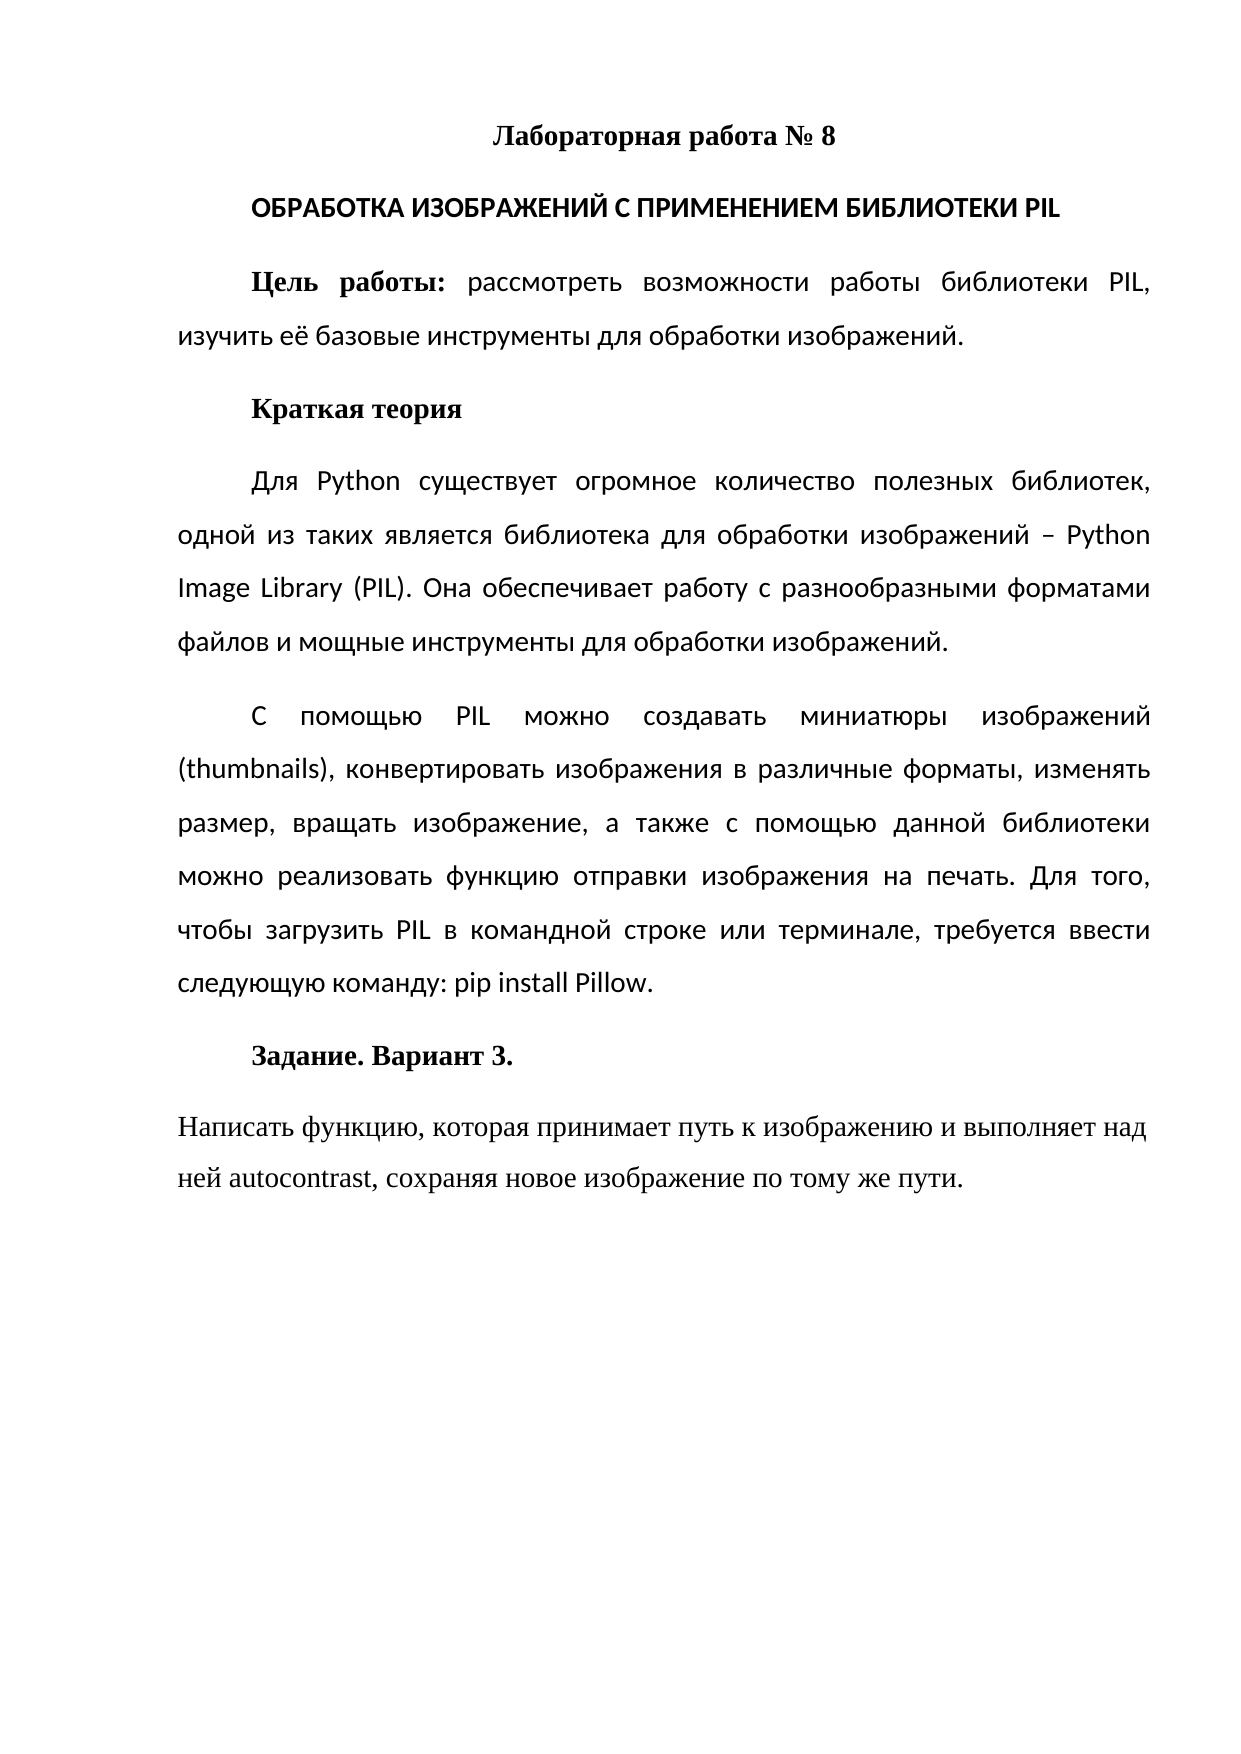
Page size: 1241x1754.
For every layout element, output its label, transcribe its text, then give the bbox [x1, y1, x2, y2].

text Написать функцию, которая принимает путь к изображению и выполняет над ней autocontrast, сохраняя новое изображение по тому же пути. [177, 1109, 1152, 1193]
text Цель работы: рассмотреть возможности работы библиотеки PIL, изучить её базовые инструменты для обработки изображений. [177, 263, 1152, 353]
text Краткая теория [177, 391, 1152, 425]
text Для Python существует огромное количество полезных библиотек, одной из таких является библиотека для обработки изображений – Python Image Library (PIL). Она обеспечивает работу с разнообразными форматами файлов и мощные инструменты для обработки изображений. [177, 462, 1152, 658]
text ОБРАБОТКА ИЗОБРАЖЕНИЙ С ПРИМЕНЕНИЕМ БИБЛИОТЕКИ PIL [177, 189, 1152, 225]
text Лабораторная работа № 8 [177, 118, 1152, 152]
text С помощью PIL можно создавать миниатюры изображений (thumbnails), конвертировать изображения в различные форматы, изменять размер, вращать изображение, а также с помощью данной библиотеки можно реализовать функцию отправки изображения на печать. Для того, чтобы загрузить PIL в командной строке или терминале, требуется ввести следующую команду: pip install Pillow. [177, 697, 1152, 1000]
text Задание. Вариант 3. [177, 1038, 1152, 1072]
